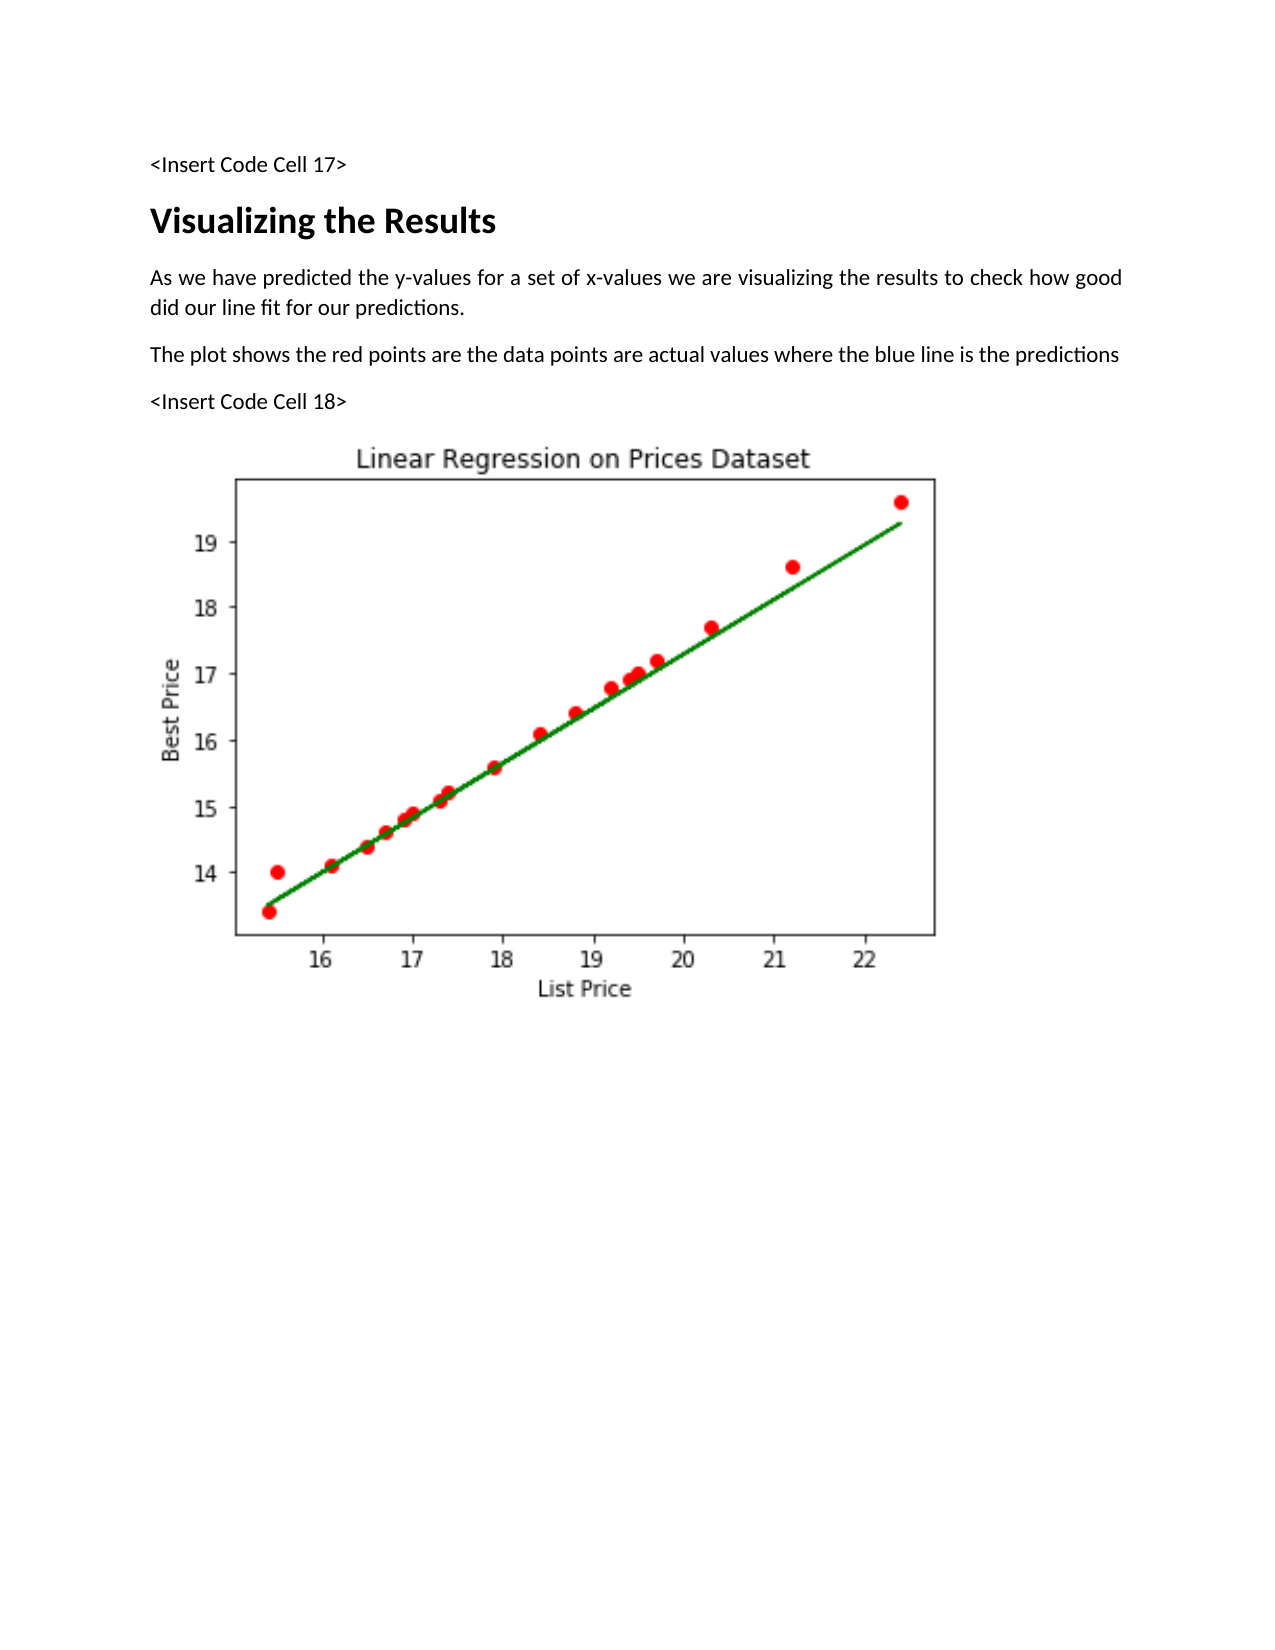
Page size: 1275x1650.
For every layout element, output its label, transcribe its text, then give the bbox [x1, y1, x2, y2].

picture [150, 433, 955, 1014]
text <Insert Code Cell 18> [150, 387, 1125, 415]
text <Insert Code Cell 17> [150, 150, 1125, 178]
text The plot shows the red points are the data points are actual values where the blue line is the predictions [150, 340, 1125, 368]
text Visualizing the Results [150, 197, 1125, 243]
text As we have predicted the y-values for a set of x-values we are visualizing the results to check how good did our line fit for our predictions. [150, 263, 1125, 321]
